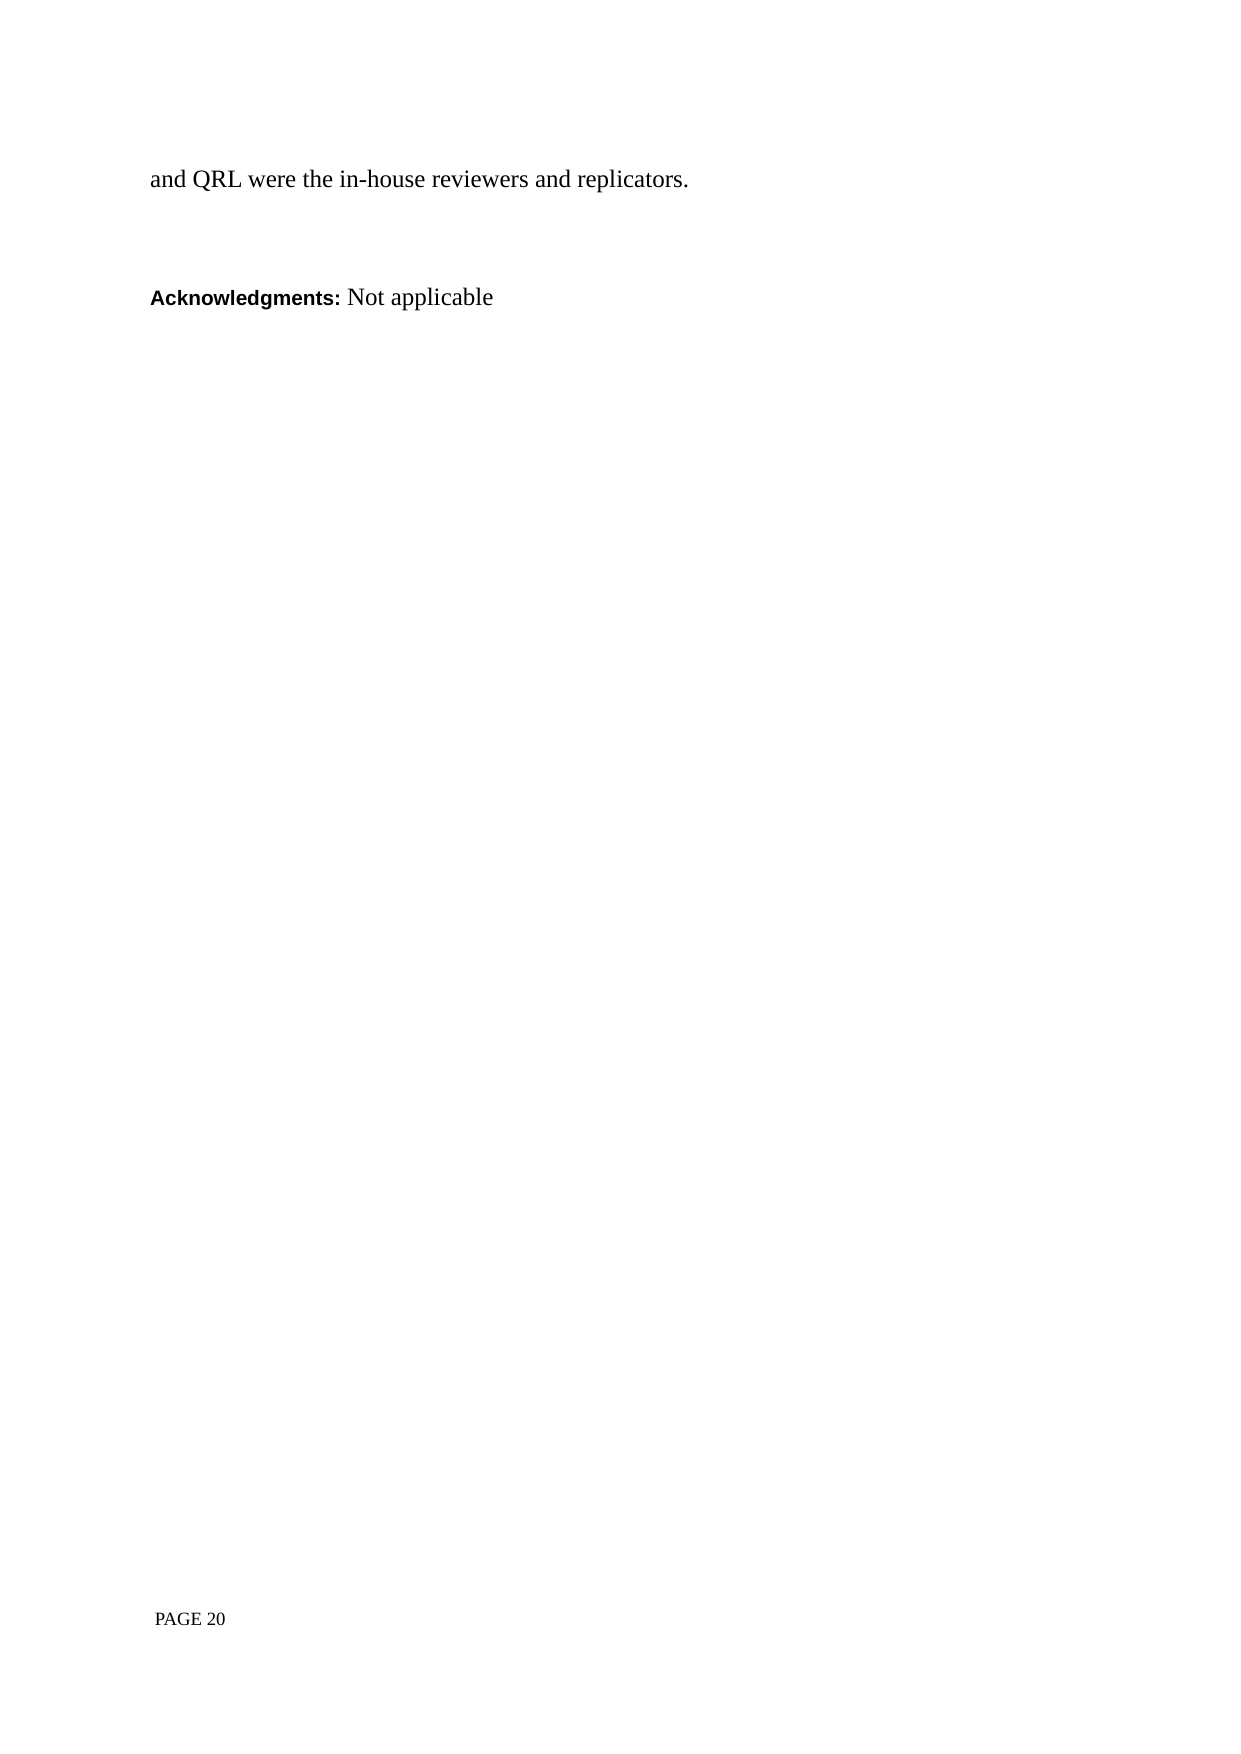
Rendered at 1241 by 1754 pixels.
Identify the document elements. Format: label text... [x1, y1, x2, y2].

text Acknowledgments: Not applicable [150, 280, 1090, 312]
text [150, 162, 1090, 194]
